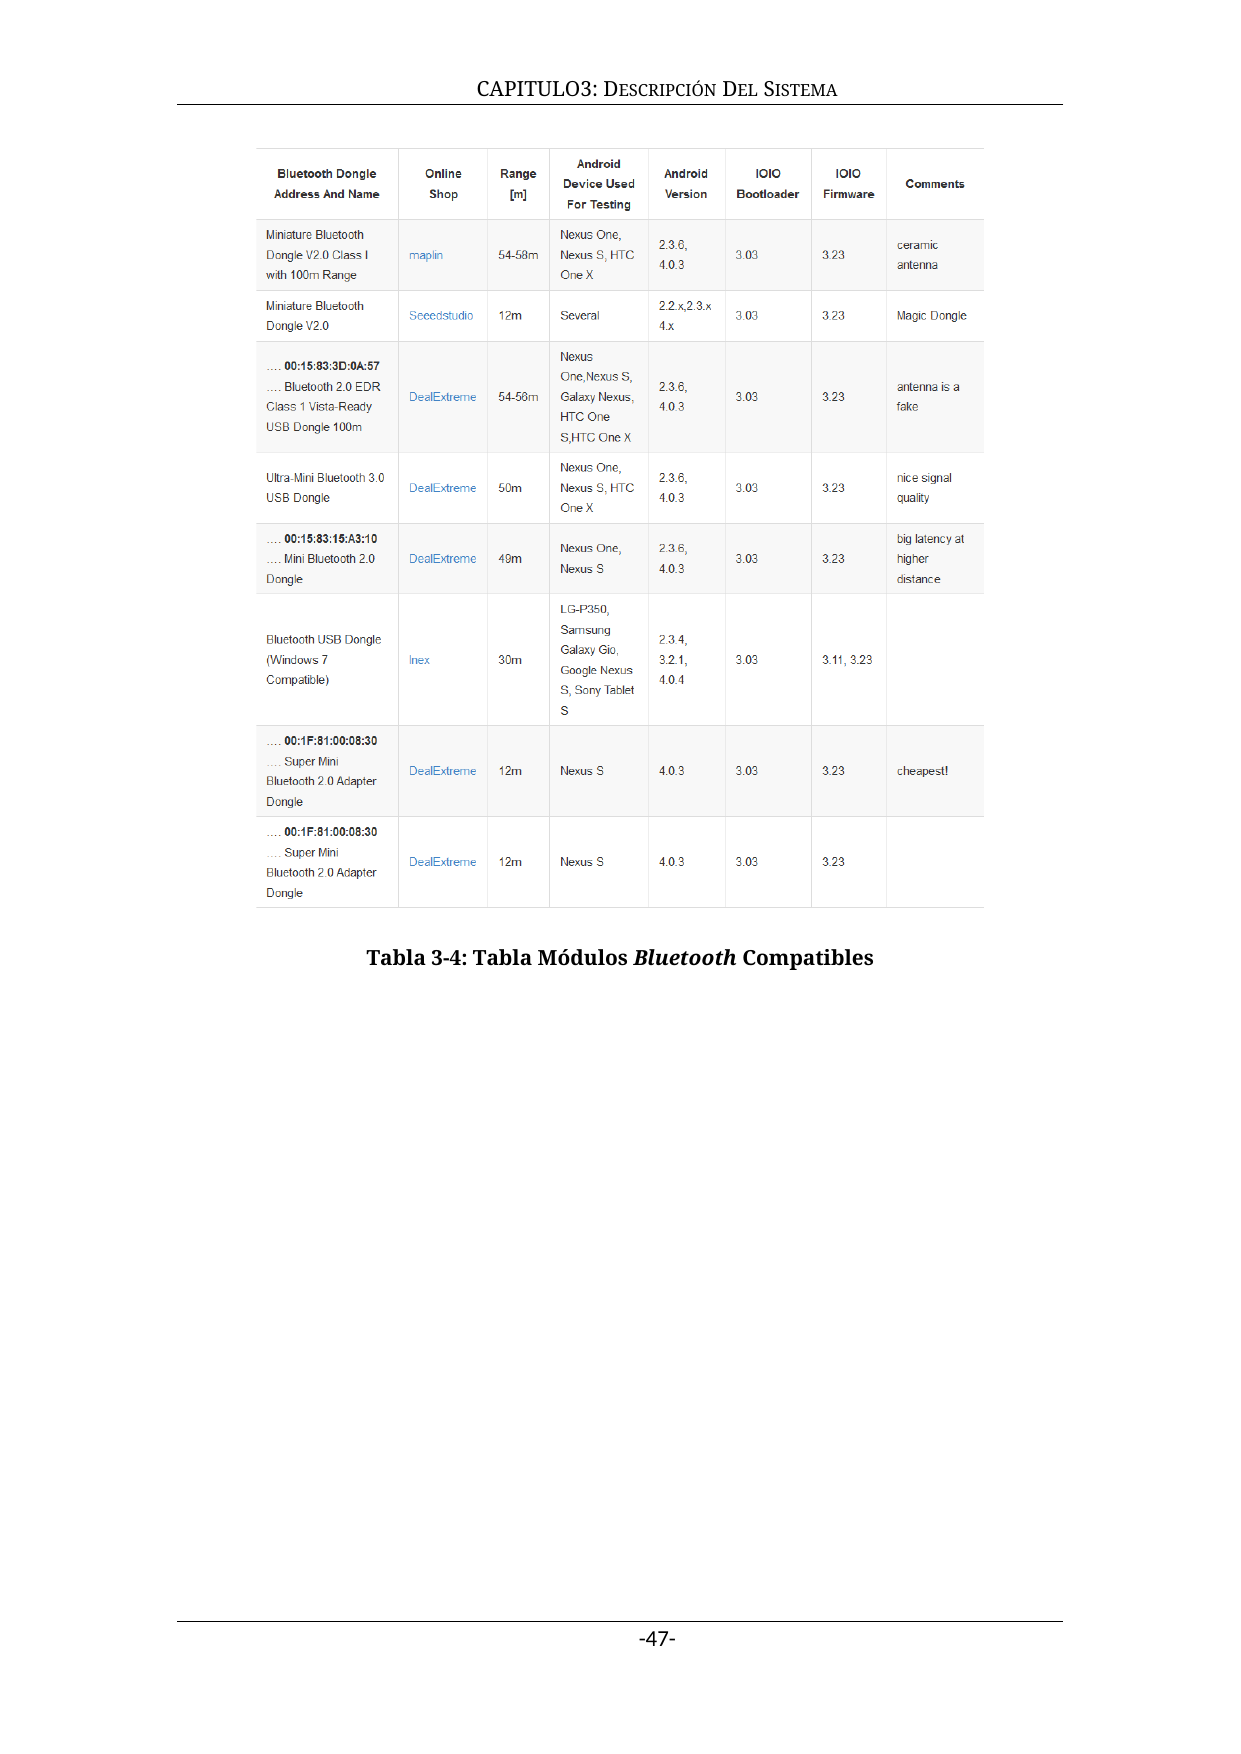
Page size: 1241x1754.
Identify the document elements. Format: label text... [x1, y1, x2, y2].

picture [256, 147, 984, 908]
text Tabla 3-4: Tabla Módulos Bluetooth Compatibles [177, 943, 1063, 972]
